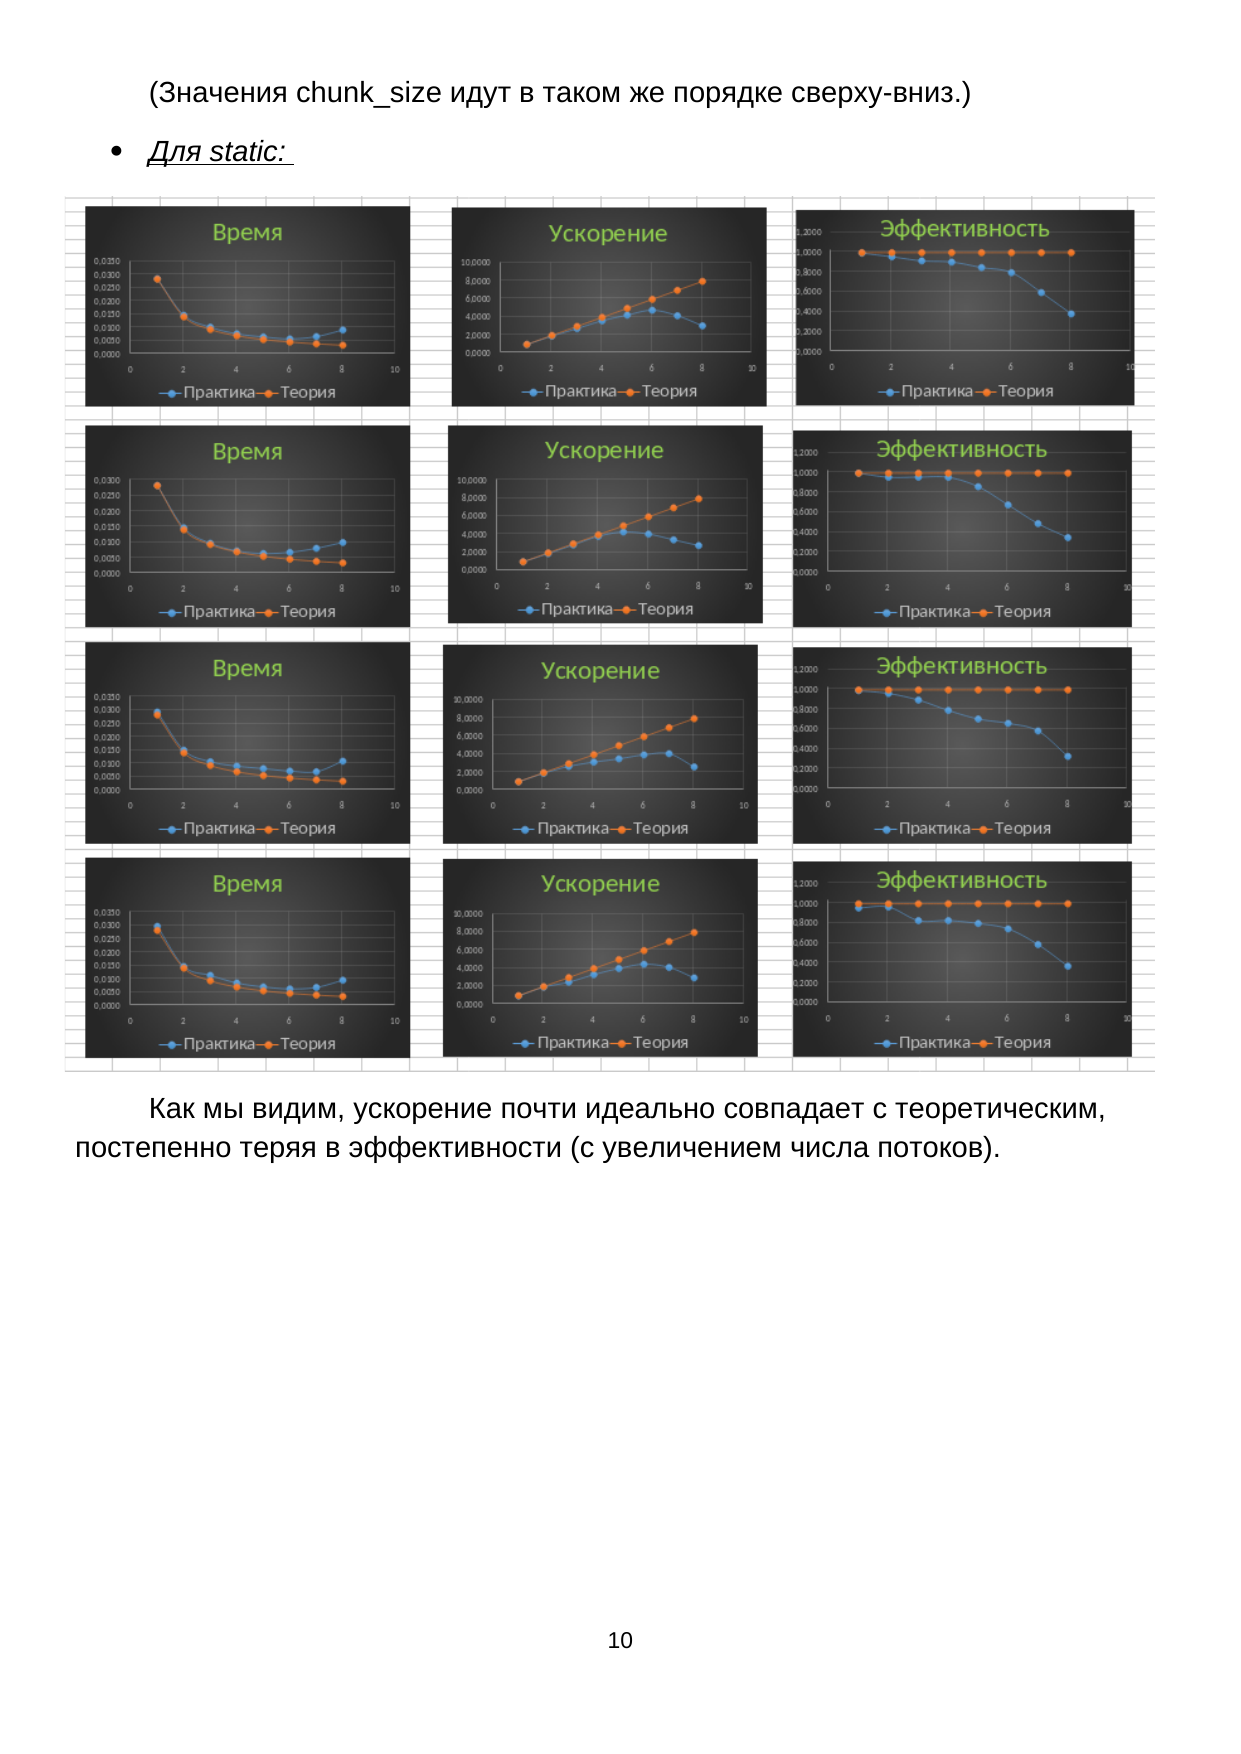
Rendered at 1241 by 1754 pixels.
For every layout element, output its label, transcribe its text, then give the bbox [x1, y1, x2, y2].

text Как мы видим, ускорение почти идеально совпадает с теоретическим, постепенно теряя в эффективности (с увеличением числа потоков). [75, 1091, 1165, 1163]
list Для static: [111, 134, 1165, 168]
picture [64, 196, 1155, 1072]
text (Значения chunk_size идут в таком же порядке сверху-вниз.) [75, 75, 1165, 108]
